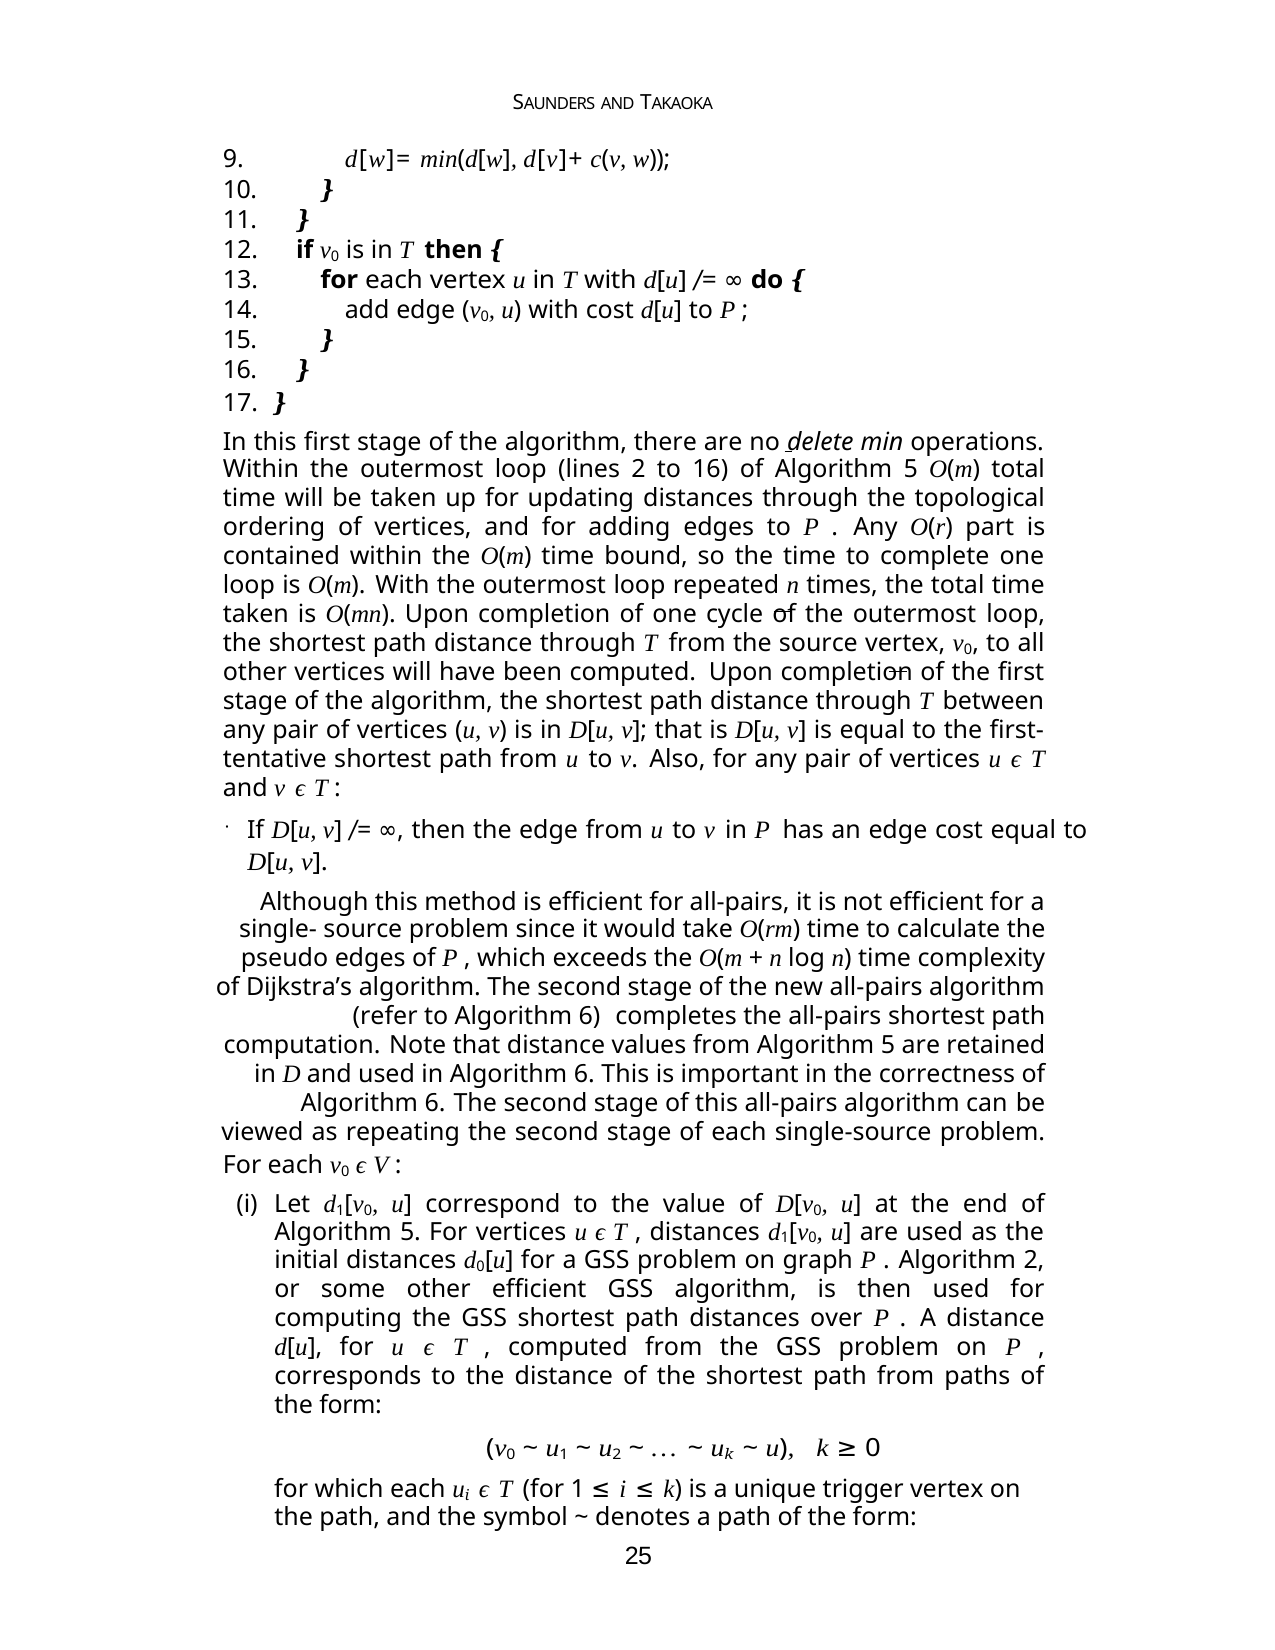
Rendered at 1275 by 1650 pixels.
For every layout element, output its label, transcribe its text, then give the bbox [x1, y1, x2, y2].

text In this first stage of the algorithm, there are no delete min operations. Within the outermost loop (lines 2 to 16) of Algorithm 5 O(m) total time will be taken up for updating distances through the topological ordering of vertices, and for adding edges to P . Any O(r) part is contained within the O(m) time bound, so the time to complete one loop is O(m). With the outermost loop repeated n times, the total time taken is O(mn). Upon completion of one cycle of the outermost loop, the shortest path distance through T from the source vertex, v0, to all other vertices will have been computed. Upon completion of the first stage of the algorithm, the shortest path distance through T between any pair of vertices (u, v) is in D[u, v]; that is D[u, v] is equal to the first-tentative shortest path from u to v. Also, for any pair of vertices u ϵ T and v ϵ T : [223, 427, 1045, 804]
text 10. } [223, 174, 1096, 204]
list If D[u, v] /= ∞, then the edge from u to v in P has an edge cost equal to [225, 812, 1096, 845]
list if v0 is in T then { [223, 234, 1096, 264]
list Let d1[v0, u] correspond to the value of D[v0, u] at the end of Algorithm 5. For vertices u ϵ T , distances d1[v0, u] are used as the initial distances d0[u] for a GSS problem on graph P . Algorithm 2, or some other efficient GSS algorithm, is then used for computing the GSS shortest path distances over P . A distance d[u], for u ϵ T , computed from the GSS problem on P , corresponds to the distance of the shortest path from paths of the form: [236, 1189, 1045, 1421]
list d[w]= min(d[w], d[v]+ c(v, w)); [223, 142, 1096, 174]
text (v0 ~ u1 ~ u2 ~ ... ~ uk ~ u), k ≥ 0 [290, 1430, 1077, 1464]
text 11. } [223, 204, 1096, 234]
text 16. } [223, 355, 1096, 385]
text D[u, v]. [247, 845, 1096, 877]
text 17. } [223, 385, 1096, 417]
text for which each ui ϵ T (for 1 ≤ i ≤ k) is a unique trigger vertex on the path, and the symbol ~ denotes a path of the form: [274, 1474, 1063, 1532]
list add edge (v0, u) with cost d[u] to P ; [223, 295, 1096, 325]
text For each v0 ϵ V : [223, 1147, 1096, 1180]
text 15. } [223, 325, 1096, 355]
list for each vertex u in T with d[u] /= ∞ do { [223, 264, 1096, 295]
text Although this method is efficient for all-pairs, it is not efficient for a single- source problem since it would take O(rm) time to calculate the pseudo edges of P , which exceeds the O(m + n log n) time complexity of Dijkstra’s algorithm. The second stage of the new all-pairs algorithm (refer to Algorithm 6) completes the all-pairs shortest path computation. Note that distance values from Algorithm 5 are retained in D and used in Algorithm 6. This is important in the correctness of Algorithm 6. The second stage of this all-pairs algorithm can be viewed as repeating the second stage of each single-source problem. [213, 887, 1045, 1147]
